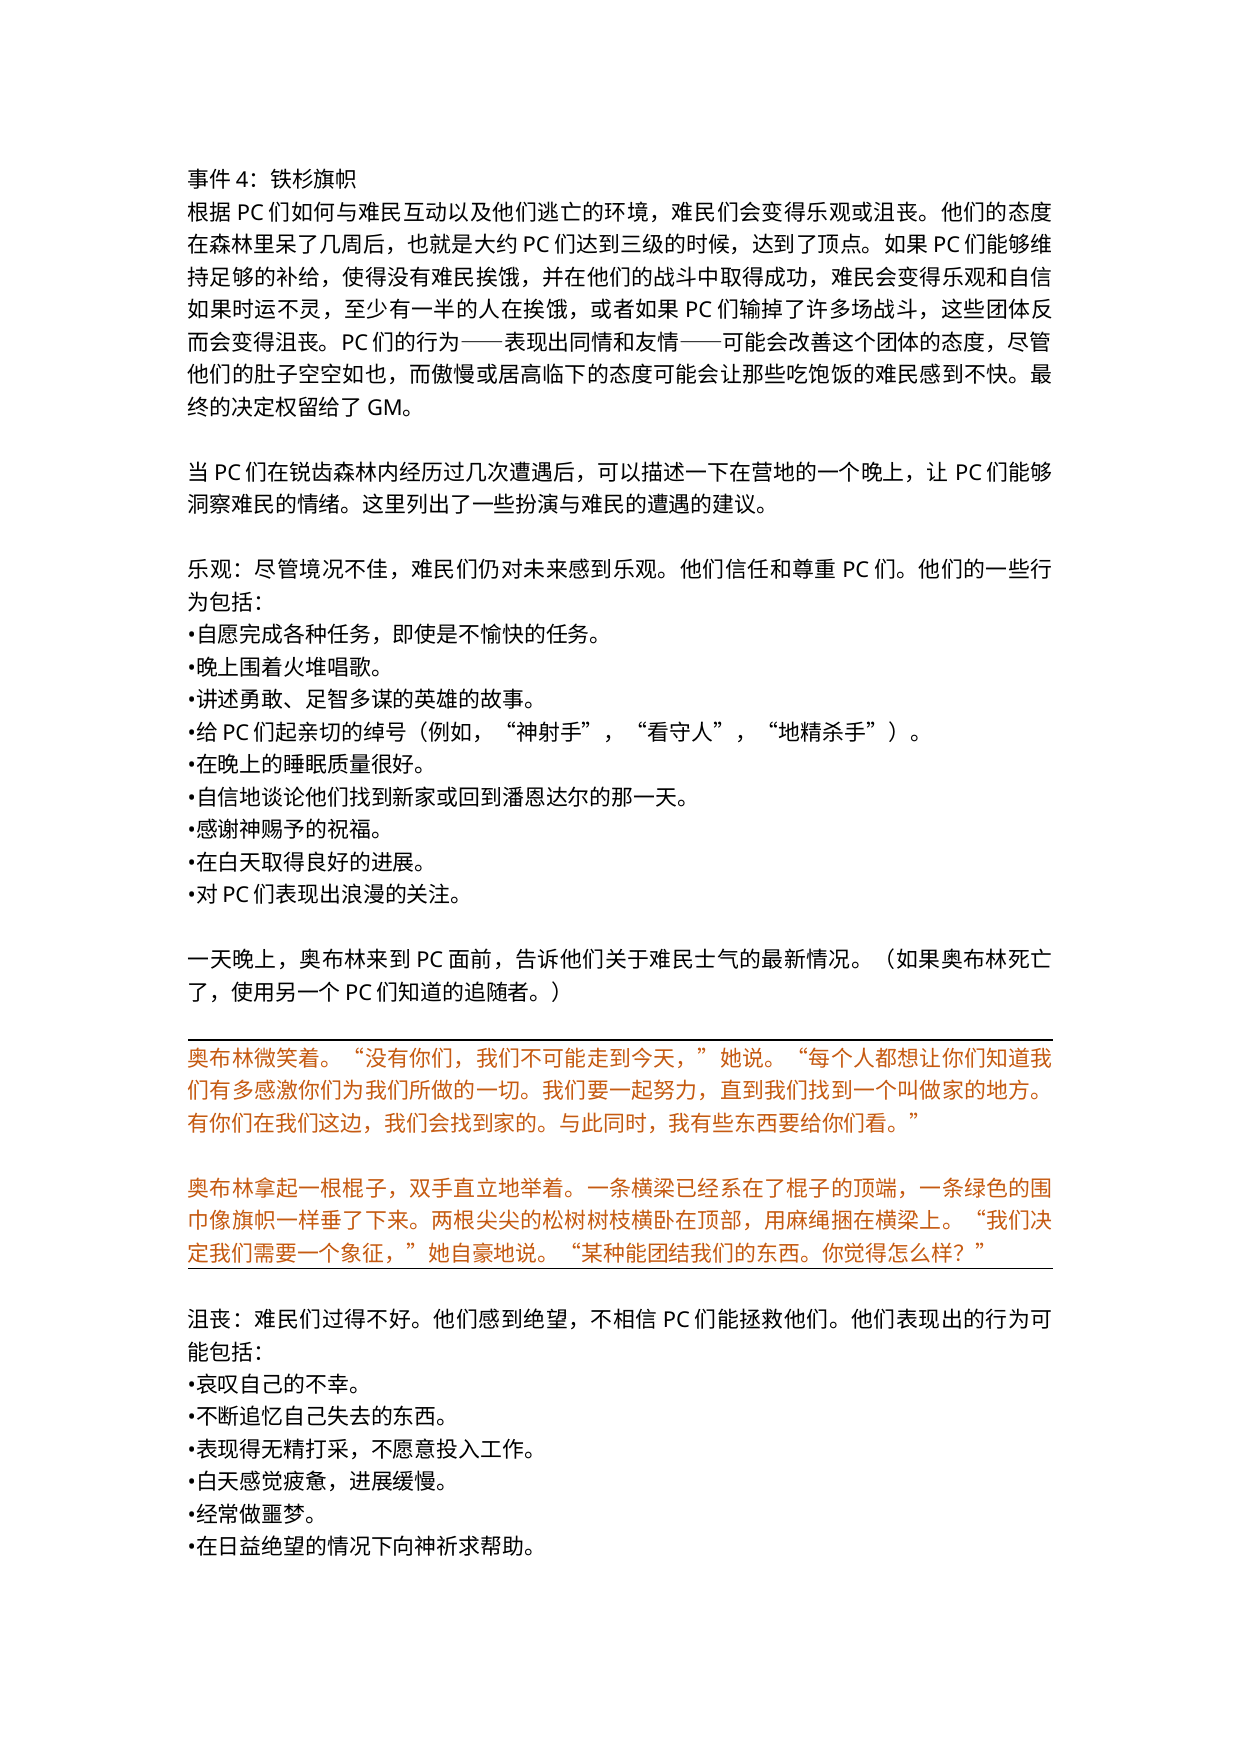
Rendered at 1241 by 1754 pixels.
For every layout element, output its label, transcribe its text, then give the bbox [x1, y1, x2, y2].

text 奥布林拿起一根棍子，双手直立地举着。一条横梁已经系在了棍子的顶端，一条绿色的围巾像旗帜一样垂了下来。两根尖尖的松树树枝横卧在顶部，用麻绳捆在横梁上。“我们决定我们需要一个象征，”她自豪地说。“某种能团结我们的东西。你觉得怎么样？” [187, 1171, 1053, 1269]
text 一天晚上，奥布林来到PC面前，告诉他们关于难民士气的最新情况。（如果奥布林死亡了，使用另一个PC们知道的追随者。） [187, 942, 1053, 1007]
text •在晚上的睡眠质量很好。 [187, 747, 1053, 779]
text •自愿完成各种任务，即使是不愉快的任务。 [187, 617, 1053, 649]
text •自信地谈论他们找到新家或回到潘恩达尔的那一天。 [187, 779, 1053, 812]
text 沮丧：难民们过得不好。他们感到绝望，不相信PC们能拯救他们。他们表现出的行为可能包括： [187, 1302, 1053, 1367]
text 当PC们在锐齿森林内经历过几次遭遇后，可以描述一下在营地的一个晚上，让PC们能够洞察难民的情绪。这里列出了一些扮演与难民的遭遇的建议。 [187, 454, 1053, 519]
text •讲述勇敢、足智多谋的英雄的故事。 [187, 682, 1053, 714]
text •表现得无精打采，不愿意投入工作。 [187, 1432, 1053, 1464]
text •在日益绝望的情况下向神祈求帮助。 [187, 1529, 1053, 1562]
text •哀叹自己的不幸。 [187, 1367, 1053, 1399]
text •经常做噩梦。 [187, 1497, 1053, 1529]
text 奥布林微笑着。“没有你们，我们不可能走到今天，”她说。“每个人都想让你们知道我们有多感激你们为我们所做的一切。我们要一起努力，直到我们找到一个叫做家的地方。有你们在我们这边，我们会找到家的。与此同时，我有些东西要给你们看。” [187, 1041, 1053, 1138]
text 根据PC们如何与难民互动以及他们逃亡的环境，难民们会变得乐观或沮丧。他们的态度在森林里呆了几周后，也就是大约PC们达到三级的时候，达到了顶点。如果PC们能够维持足够的补给，使得没有难民挨饿，并在他们的战斗中取得成功，难民会变得乐观和自信。如果时运不灵，至少有一半的人在挨饿，或者如果PC们输掉了许多场战斗，这些团体反而会变得沮丧。PC们的行为——表现出同情和友情——可能会改善这个团体的态度，尽管他们的肚子空空如也，而傲慢或居高临下的态度可能会让那些吃饱饭的难民感到不快。最终的决定权留给了GM。 [187, 194, 1053, 422]
text •白天感觉疲惫，进展缓慢。 [187, 1464, 1053, 1497]
text •不断追忆自己失去的东西。 [187, 1399, 1053, 1432]
text •晚上围着火堆唱歌。 [187, 649, 1053, 682]
text •在白天取得良好的进展。 [187, 844, 1053, 877]
text •对PC们表现出浪漫的关注。 [187, 877, 1053, 909]
text 事件4：铁杉旗帜 [187, 162, 1053, 194]
text •给PC们起亲切的绰号（例如，“神射手”，“看守人”，“地精杀手”）。 [187, 714, 1053, 747]
text •感谢神赐予的祝福。 [187, 812, 1053, 844]
text 乐观：尽管境况不佳，难民们仍对未来感到乐观。他们信任和尊重PC们。他们的一些行为包括： [187, 552, 1053, 617]
